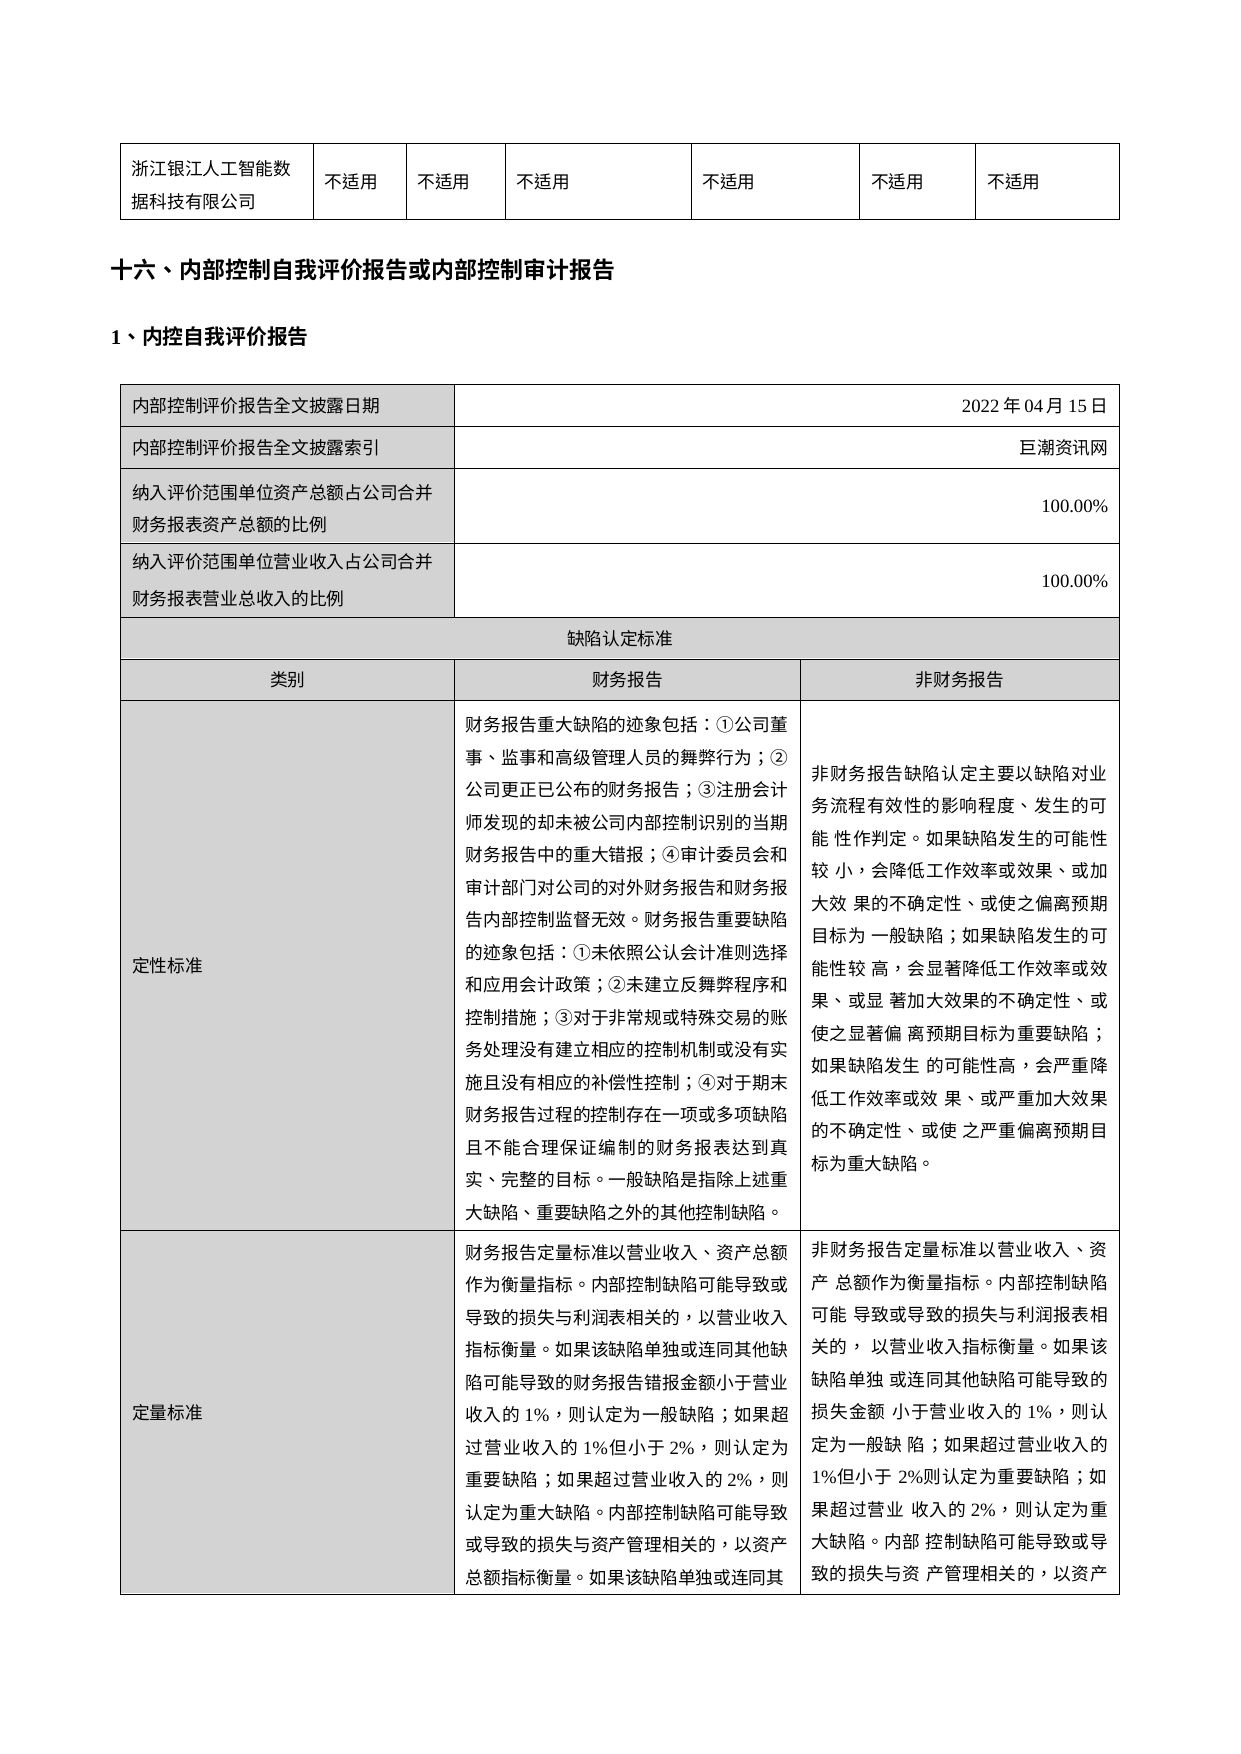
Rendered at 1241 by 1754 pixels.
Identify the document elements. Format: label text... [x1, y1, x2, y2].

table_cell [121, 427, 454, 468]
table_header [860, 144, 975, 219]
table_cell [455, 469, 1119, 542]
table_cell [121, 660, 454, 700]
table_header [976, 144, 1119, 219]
subtitle 1、内控自我评价报告 [111, 322, 1129, 351]
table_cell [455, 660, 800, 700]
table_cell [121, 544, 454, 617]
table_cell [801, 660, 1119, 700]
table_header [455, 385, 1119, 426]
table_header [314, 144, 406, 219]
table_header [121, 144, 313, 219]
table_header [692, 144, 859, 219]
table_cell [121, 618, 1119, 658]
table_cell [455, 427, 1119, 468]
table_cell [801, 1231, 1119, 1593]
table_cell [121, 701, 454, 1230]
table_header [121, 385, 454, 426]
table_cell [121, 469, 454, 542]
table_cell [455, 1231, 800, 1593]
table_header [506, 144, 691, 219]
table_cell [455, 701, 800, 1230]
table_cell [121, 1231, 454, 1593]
subtitle 十六、内部控制自我评价报告或内部控制审计报告 [111, 253, 1129, 285]
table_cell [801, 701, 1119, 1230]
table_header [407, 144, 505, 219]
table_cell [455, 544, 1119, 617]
